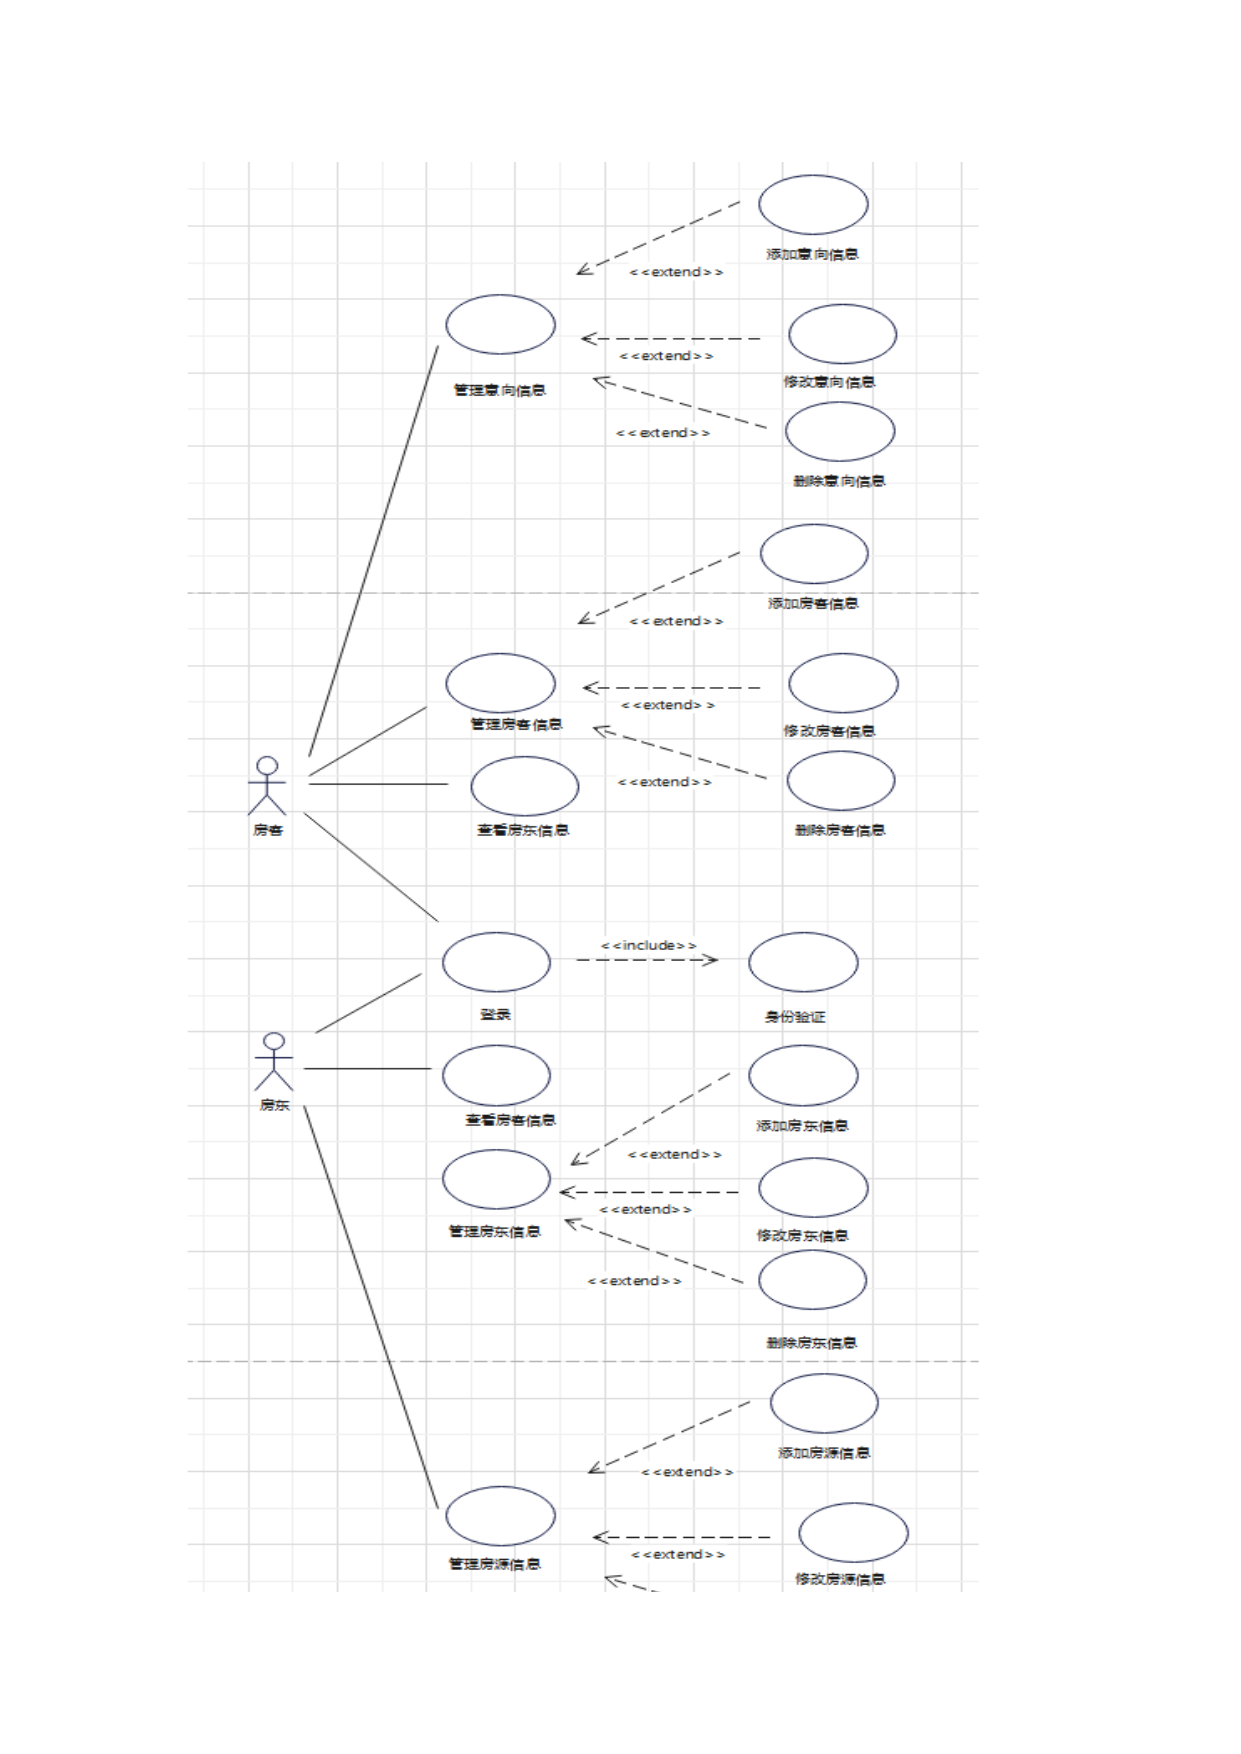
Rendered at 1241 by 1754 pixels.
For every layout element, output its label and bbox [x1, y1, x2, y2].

picture [187, 162, 979, 1592]
